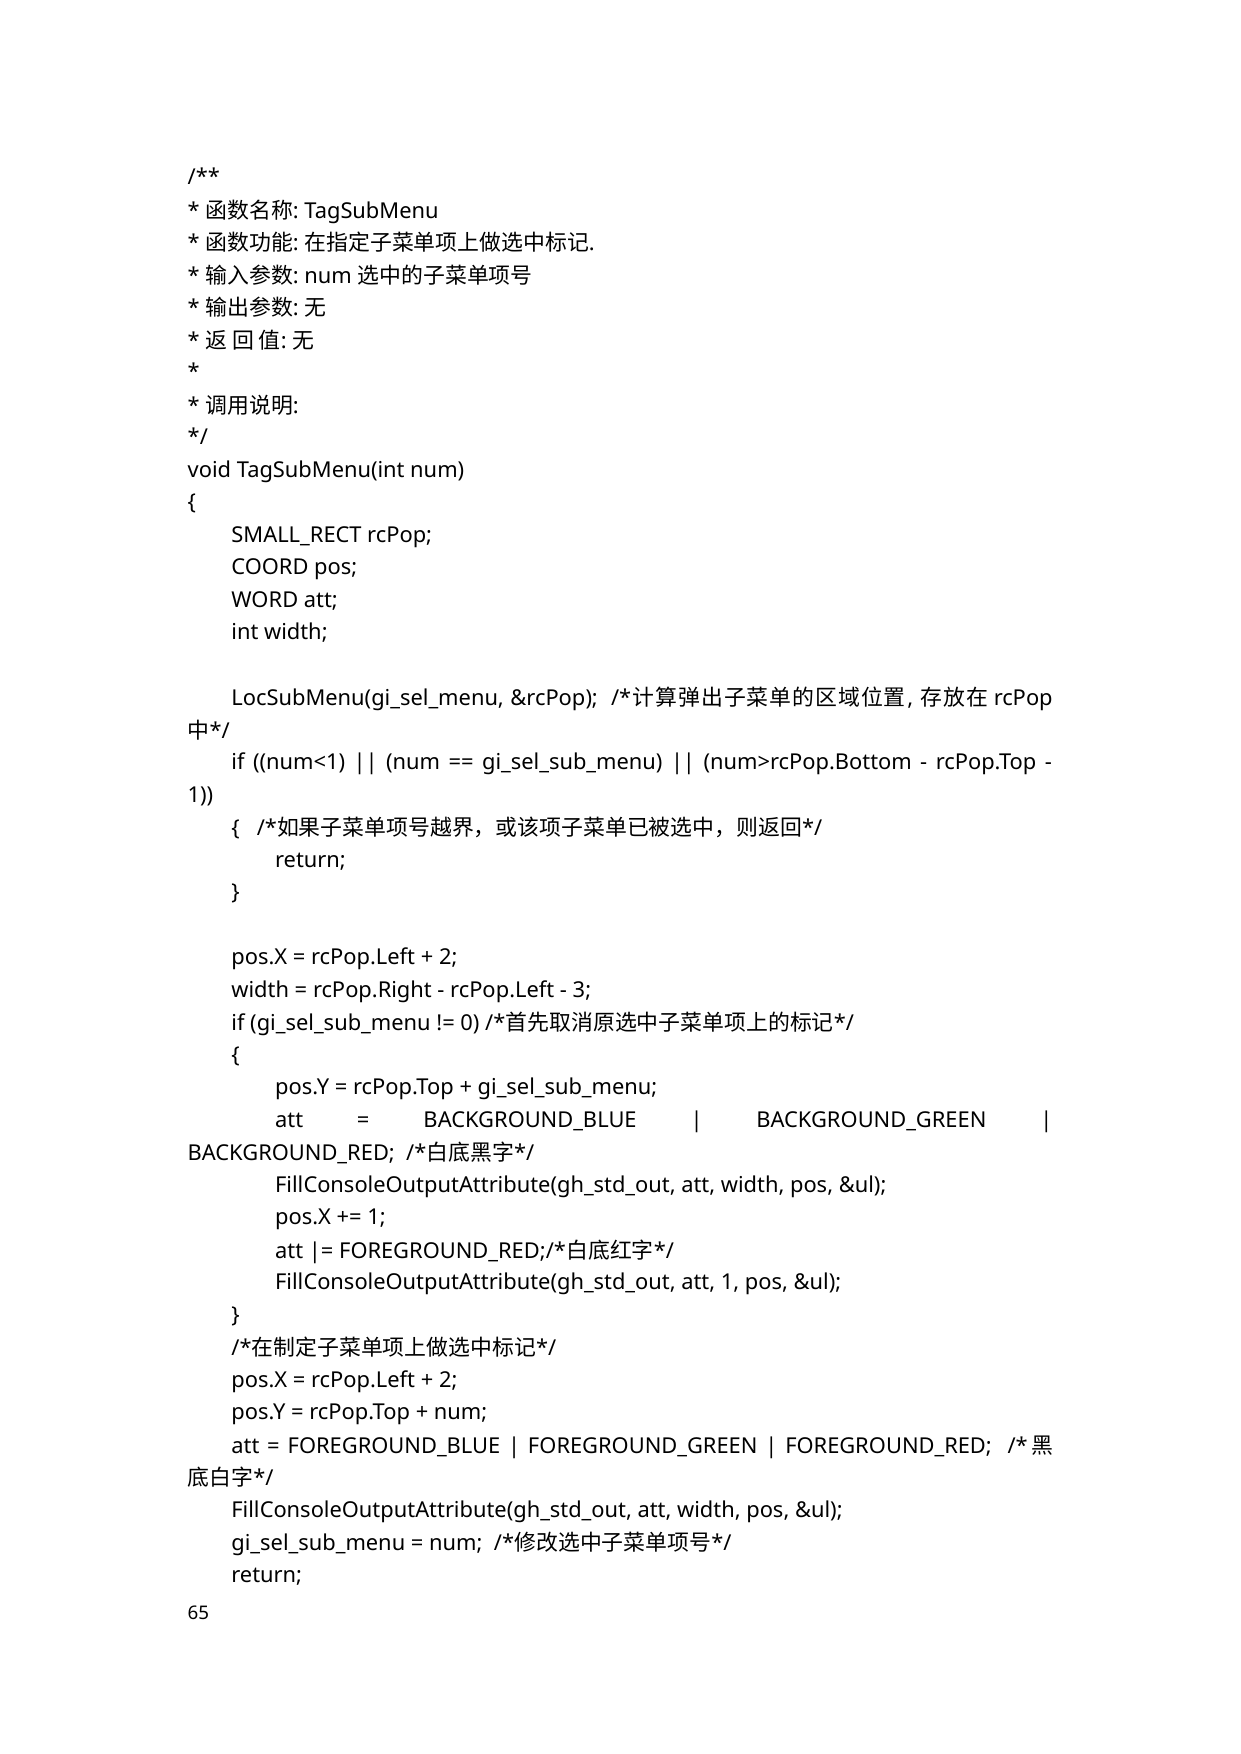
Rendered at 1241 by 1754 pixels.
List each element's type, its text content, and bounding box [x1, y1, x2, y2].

text /** [187, 160, 1053, 192]
text pos.X = rcPop.Left + 2; [187, 1362, 1053, 1395]
text if (gi_sel_sub_menu != 0) /*首先取消原选中子菜单项上的标记*/ [187, 1005, 1053, 1037]
text gi_sel_sub_menu = num; /*修改选中子菜单项号*/ [187, 1525, 1053, 1557]
text int width; [187, 615, 1053, 647]
text pos.Y = rcPop.Top + gi_sel_sub_menu; [187, 1070, 1053, 1102]
text * 函数名称: TagSubMenu [187, 192, 1053, 225]
text att |= FOREGROUND_RED;/*白底红字*/ [187, 1232, 1053, 1265]
text * 函数功能: 在指定子菜单项上做选中标记. [187, 225, 1053, 257]
text FillConsoleOutputAttribute(gh_std_out, att, width, pos, &ul); [187, 1492, 1053, 1525]
text * 输入参数: num 选中的子菜单项号 [187, 257, 1053, 290]
text pos.X += 1; [187, 1200, 1053, 1232]
text FillConsoleOutputAttribute(gh_std_out, att, 1, pos, &ul); [187, 1265, 1053, 1297]
text * [187, 355, 1053, 387]
text */ [187, 420, 1053, 452]
text /*在制定子菜单项上做选中标记*/ [187, 1330, 1053, 1362]
text pos.Y = rcPop.Top + num; [187, 1395, 1053, 1427]
text return; [187, 842, 1053, 875]
text COORD pos; [187, 550, 1053, 582]
text WORD att; [187, 582, 1053, 615]
text * 输出参数: 无 [187, 290, 1053, 322]
text * 调用说明: [187, 387, 1053, 420]
text return; [187, 1557, 1053, 1590]
text width = rcPop.Right - rcPop.Left - 3; [187, 972, 1053, 1005]
text } [187, 875, 1053, 907]
text { [187, 1037, 1053, 1070]
text } [187, 1297, 1053, 1330]
text pos.X = rcPop.Left + 2; [187, 940, 1053, 972]
text { /*如果子菜单项号越界，或该项子菜单已被选中，则返回*/ [187, 810, 1053, 842]
text if ((num<1) || (num == gi_sel_sub_menu) || (num>rcPop.Bottom - rcPop.Top - 1)) [187, 745, 1053, 810]
text att = FOREGROUND_BLUE | FOREGROUND_GREEN | FOREGROUND_RED; /*黑底白字*/ [187, 1427, 1053, 1492]
text att = BACKGROUND_BLUE | BACKGROUND_GREEN | BACKGROUND_RED; /*白底黑字*/ [187, 1102, 1053, 1167]
text LocSubMenu(gi_sel_menu, &rcPop); /*计算弹出子菜单的区域位置, 存放在rcPop中*/ [187, 680, 1053, 745]
text SMALL_RECT rcPop; [187, 517, 1053, 550]
text * 返 回 值: 无 [187, 322, 1053, 355]
text { [187, 485, 1053, 517]
text FillConsoleOutputAttribute(gh_std_out, att, width, pos, &ul); [187, 1167, 1053, 1200]
text void TagSubMenu(int num) [187, 452, 1053, 485]
